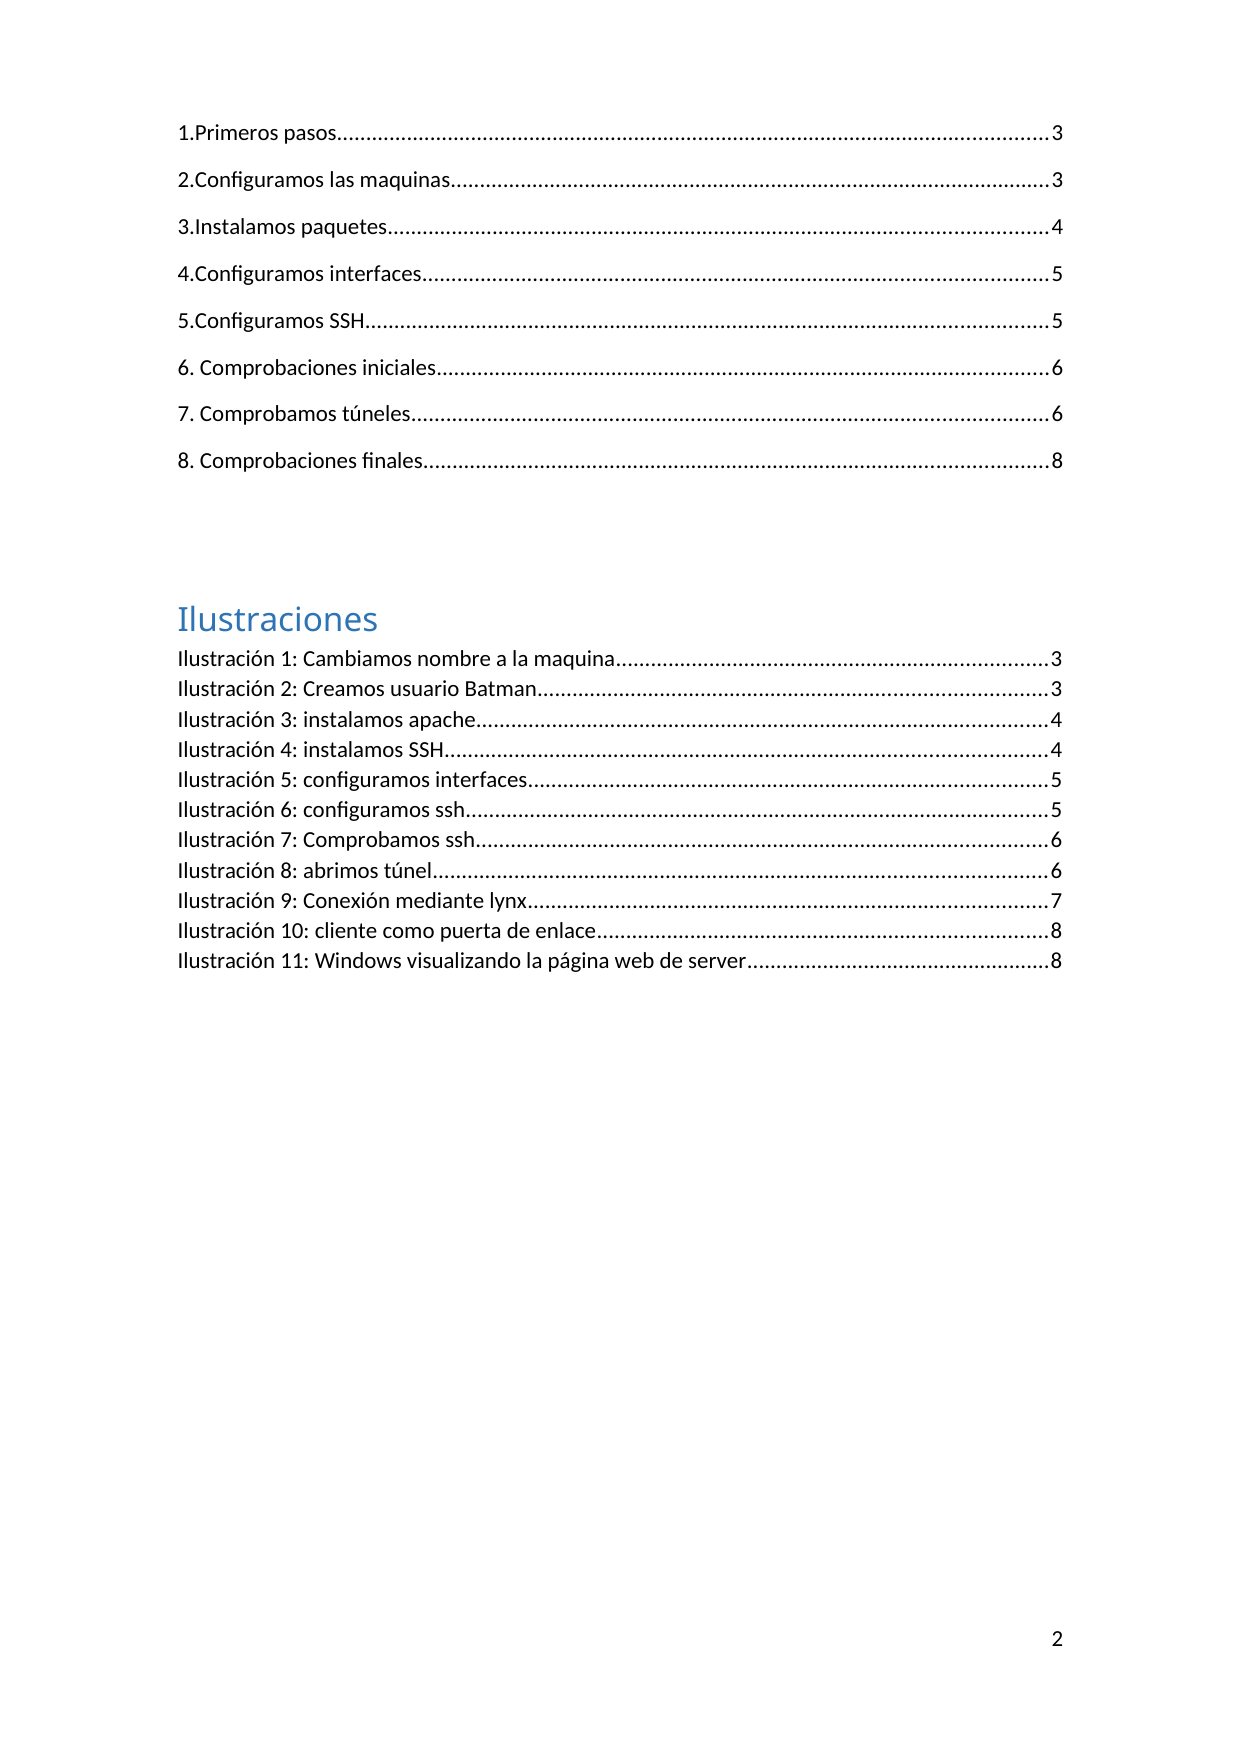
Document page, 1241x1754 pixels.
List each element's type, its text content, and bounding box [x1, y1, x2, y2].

text Ilustración 4: instalamos SSH 4 [177, 735, 1063, 763]
text Ilustración 6: configuramos ssh 5 [177, 795, 1063, 823]
text Ilustración 11: Windows visualizando la página web de server 8 [177, 946, 1063, 974]
text Ilustración 9: Conexión mediante lynx 7 [177, 886, 1063, 914]
text Ilustración 10: cliente como puerta de enlace 8 [177, 916, 1063, 944]
text Ilustración 2: Creamos usuario Batman 3 [177, 674, 1063, 702]
text Ilustración 5: configuramos interfaces 5 [177, 765, 1063, 793]
subtitle Ilustraciones [177, 595, 1063, 641]
text Ilustración 3: instalamos apache 4 [177, 705, 1063, 733]
text Ilustración 7: Comprobamos ssh 6 [177, 826, 1063, 853]
text Ilustración 8: abrimos túnel 6 [177, 856, 1063, 884]
text Ilustración 1: Cambiamos nombre a la maquina 3 [177, 644, 1063, 672]
